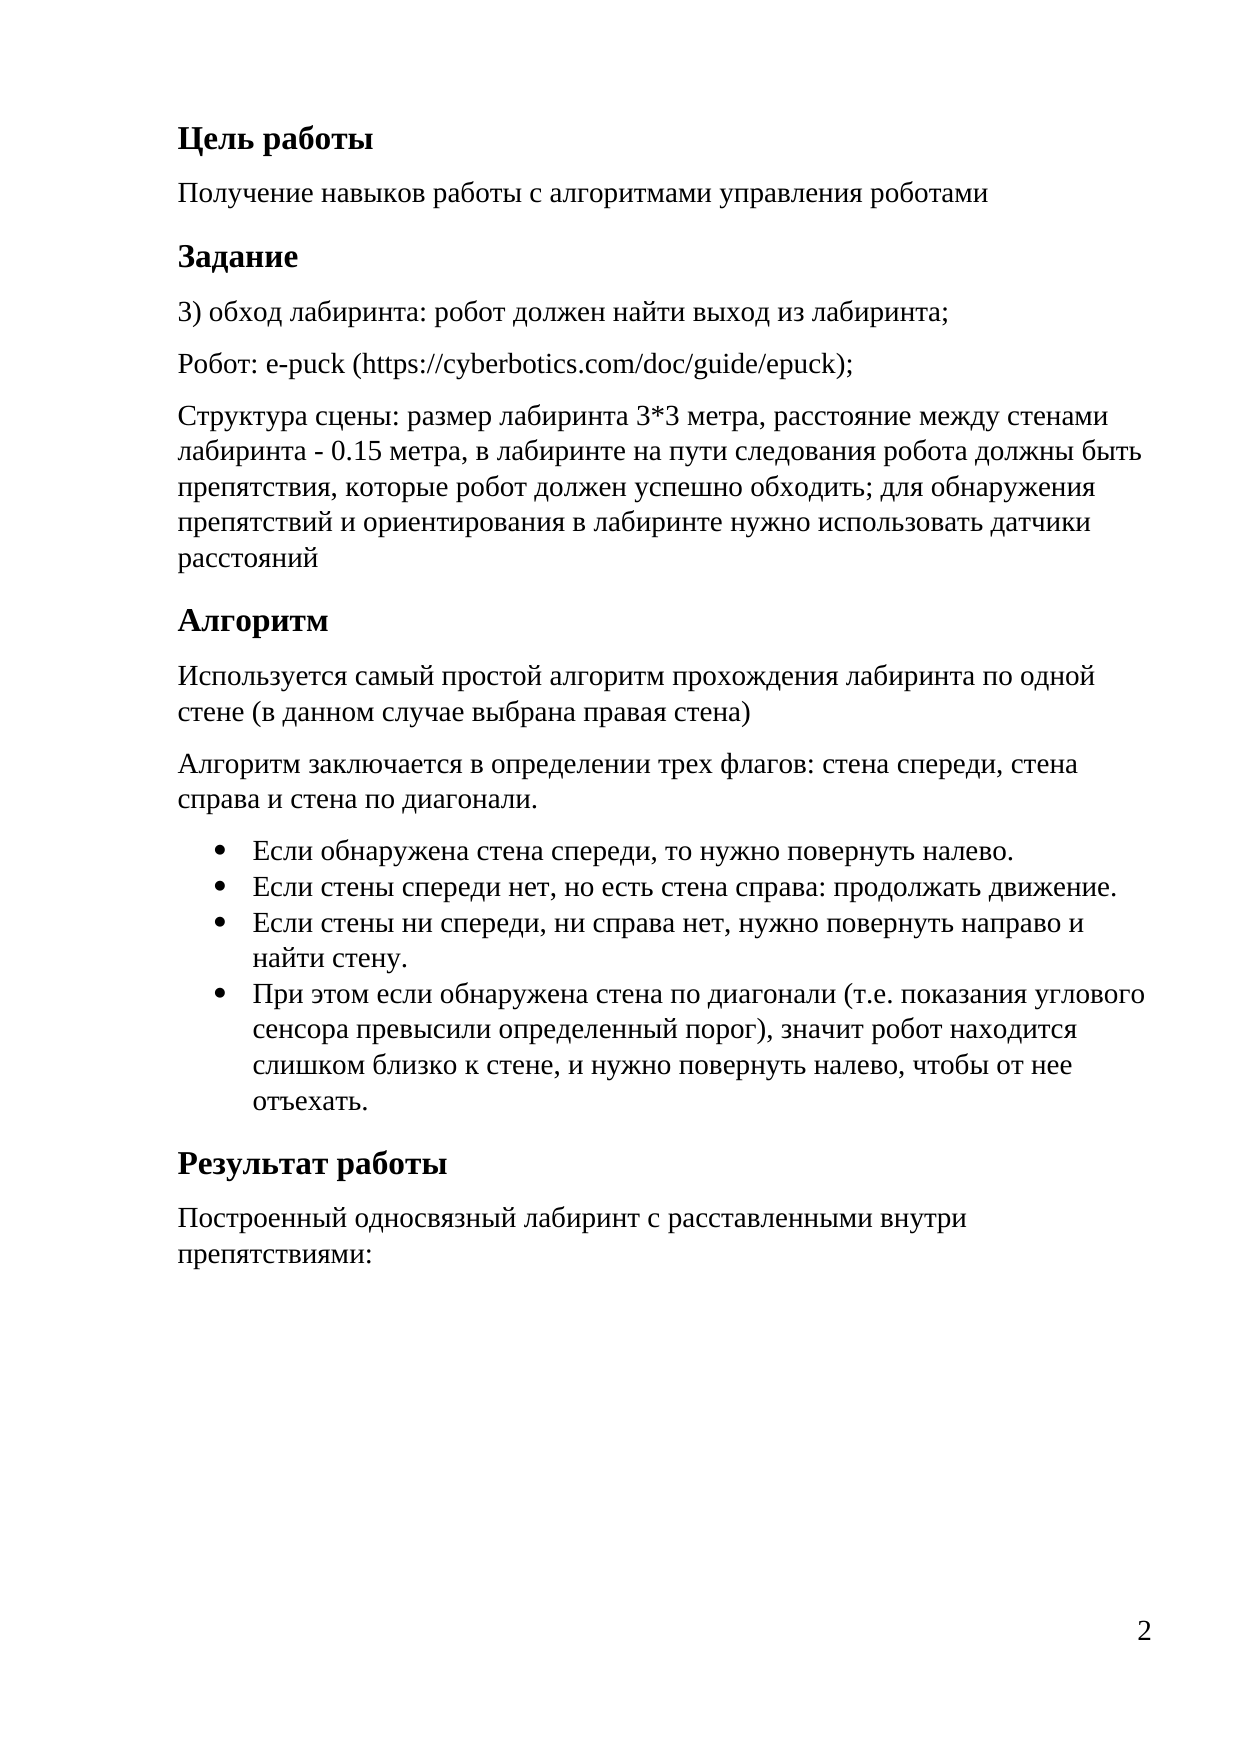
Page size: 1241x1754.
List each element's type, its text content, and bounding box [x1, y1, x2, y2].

text 3) обход лабиринта: робот должен найти выход из лабиринта; [177, 294, 1152, 327]
list Если стены спереди нет, но есть стена справа: продолжать движение. [215, 869, 1152, 903]
text Алгоритм заключается в определении трех флагов: стена спереди, стена справа и стена по диагонали. [177, 746, 1152, 815]
subtitle Цель работы [177, 118, 1152, 156]
subtitle Алгоритм [177, 601, 1152, 639]
subtitle Результат работы [177, 1143, 1152, 1181]
text Получение навыков работы с алгоритмами управления роботами [177, 176, 1152, 209]
text Структура сцены: размер лабиринта 3*3 метра, расстояние между стенами лабиринта - 0.15 метра, в лабиринте на пути следования робота должны быть препятствия, которые робот должен успешно обходить; для обнаружения препятствий и ориентирования в лабиринте нужно использовать датчики расстояний [177, 398, 1152, 574]
text Используется самый простой алгоритм прохождения лабиринта по одной стене (в данном случае выбрана правая стена) [177, 658, 1152, 727]
subtitle Задание [177, 236, 1152, 274]
text Робот: e-puck (https://cyberbotics.com/doc/guide/epuck); [177, 346, 1152, 379]
list Если обнаружена стена спереди, то нужно повернуть налево. [215, 833, 1152, 867]
list При этом если обнаружена стена по диагонали (т.е. показания углового сенсора превысили определенный порог), значит робот находится слишком близко к стене, и нужно повернуть налево, чтобы от нее отъехать. [215, 976, 1152, 1116]
list Если стены ни спереди, ни справа нет, нужно повернуть направо и найти стену. [215, 905, 1152, 974]
text Построенный односвязный лабиринт с расставленными внутри препятствиями: [177, 1201, 1152, 1270]
